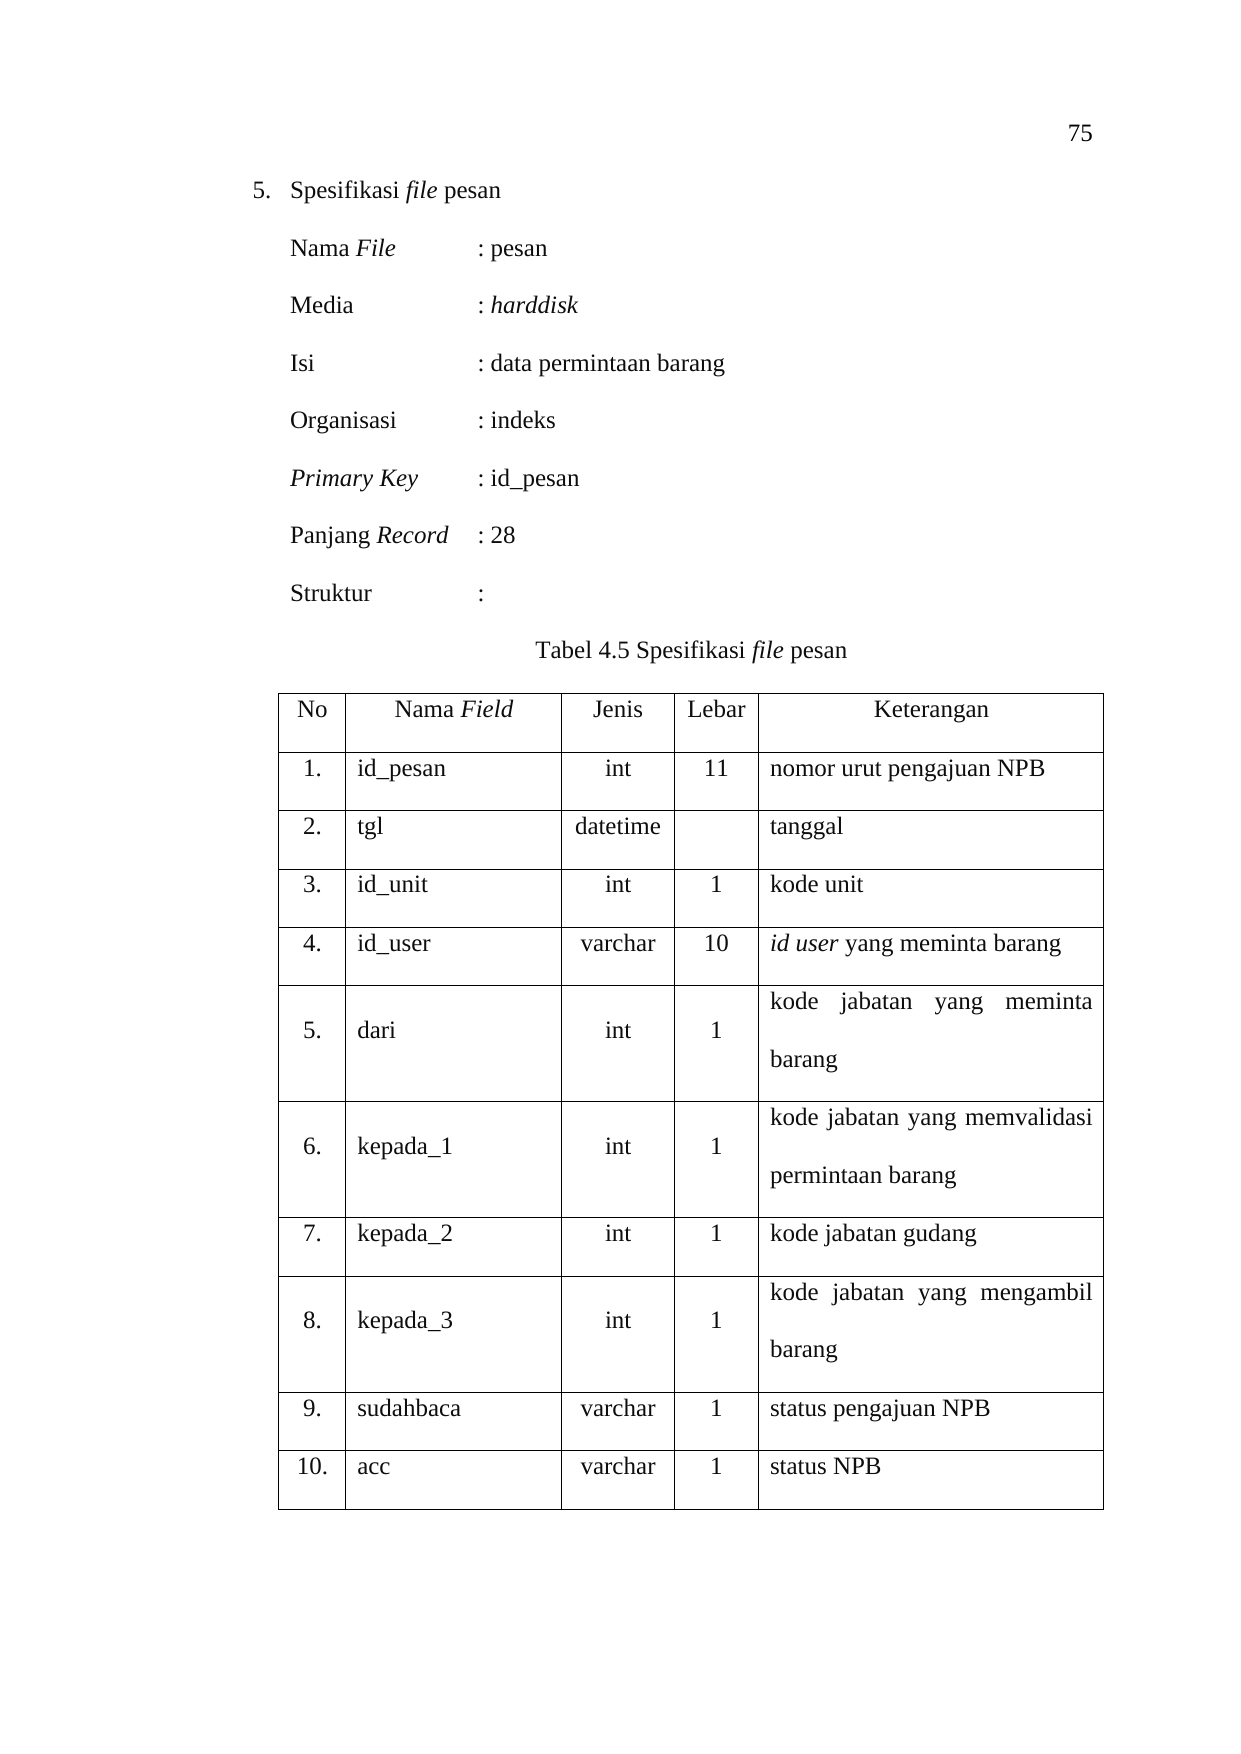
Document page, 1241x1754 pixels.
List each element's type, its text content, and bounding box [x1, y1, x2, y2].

table_cell varchar [562, 1393, 674, 1450]
table_cell int [562, 1102, 674, 1217]
table_cell id_unit [346, 870, 561, 927]
table_cell 1 [675, 1218, 758, 1276]
text Media : harddisk [290, 291, 1092, 319]
text Isi : data permintaan barang [290, 348, 1092, 377]
table_cell kode unit [759, 870, 1103, 927]
table_cell 5. [279, 986, 345, 1101]
table_cell 1 [675, 1393, 758, 1450]
table_header Nama Field [346, 694, 561, 752]
text Struktur : [290, 578, 1092, 607]
table_cell int [562, 986, 674, 1101]
table_cell acc [346, 1451, 561, 1508]
table_cell kode jabatan gudang [759, 1218, 1103, 1276]
text Primary Key : id_pesan [290, 463, 1092, 492]
table_cell tanggal [759, 811, 1103, 868]
table_cell 2. [279, 811, 345, 868]
table_cell nomor urut pengajuan NPB [759, 753, 1103, 810]
text Tabel 4.5 Spesifikasi file pesan [290, 636, 1092, 664]
table_header No [279, 694, 345, 752]
table_cell 7. [279, 1218, 345, 1276]
table_cell dari [346, 986, 561, 1101]
table_cell int [562, 870, 674, 927]
table_cell int [562, 753, 674, 810]
table_cell status NPB [759, 1451, 1103, 1508]
table_cell id_pesan [346, 753, 561, 810]
table_cell 1. [279, 753, 345, 810]
list Spesifikasi file pesan [252, 176, 1092, 204]
table_cell tgl [346, 811, 561, 868]
table_cell kepada_3 [346, 1277, 561, 1392]
table_cell [675, 811, 758, 868]
table_header Keterangan [759, 694, 1103, 752]
table_cell 1 [675, 1277, 758, 1392]
table_cell 10. [279, 1451, 345, 1508]
table_cell 8. [279, 1277, 345, 1392]
table_cell kepada_1 [346, 1102, 561, 1217]
table_cell int [562, 1277, 674, 1392]
table_cell 1 [675, 870, 758, 927]
text Panjang Record : 28 [290, 521, 1092, 549]
table_cell id_user [346, 928, 561, 985]
table_cell status pengajuan NPB [759, 1393, 1103, 1450]
table_cell 11 [675, 753, 758, 810]
text Organisasi : indeks [290, 406, 1092, 434]
table_cell kode jabatan yang meminta barang [759, 986, 1103, 1101]
table_cell kode jabatan yang memvalidasi permintaan barang [759, 1102, 1103, 1217]
table_cell datetime [562, 811, 674, 868]
table_cell kepada_2 [346, 1218, 561, 1276]
table_cell 10 [675, 928, 758, 985]
table_cell kode jabatan yang mengambil barang [759, 1277, 1103, 1392]
table_header Jenis [562, 694, 674, 752]
table_cell id user yang meminta barang [759, 928, 1103, 985]
table_cell 3. [279, 870, 345, 927]
table_cell 1 [675, 986, 758, 1101]
table_cell varchar [562, 1451, 674, 1508]
text Nama File : pesan [290, 233, 1092, 262]
table_cell 1 [675, 1451, 758, 1508]
table_cell int [562, 1218, 674, 1276]
table_cell 9. [279, 1393, 345, 1450]
table_header Lebar [675, 694, 758, 752]
table_cell 6. [279, 1102, 345, 1217]
table_cell 4. [279, 928, 345, 985]
table_cell sudahbaca [346, 1393, 561, 1450]
table_cell varchar [562, 928, 674, 985]
table_cell 1 [675, 1102, 758, 1217]
